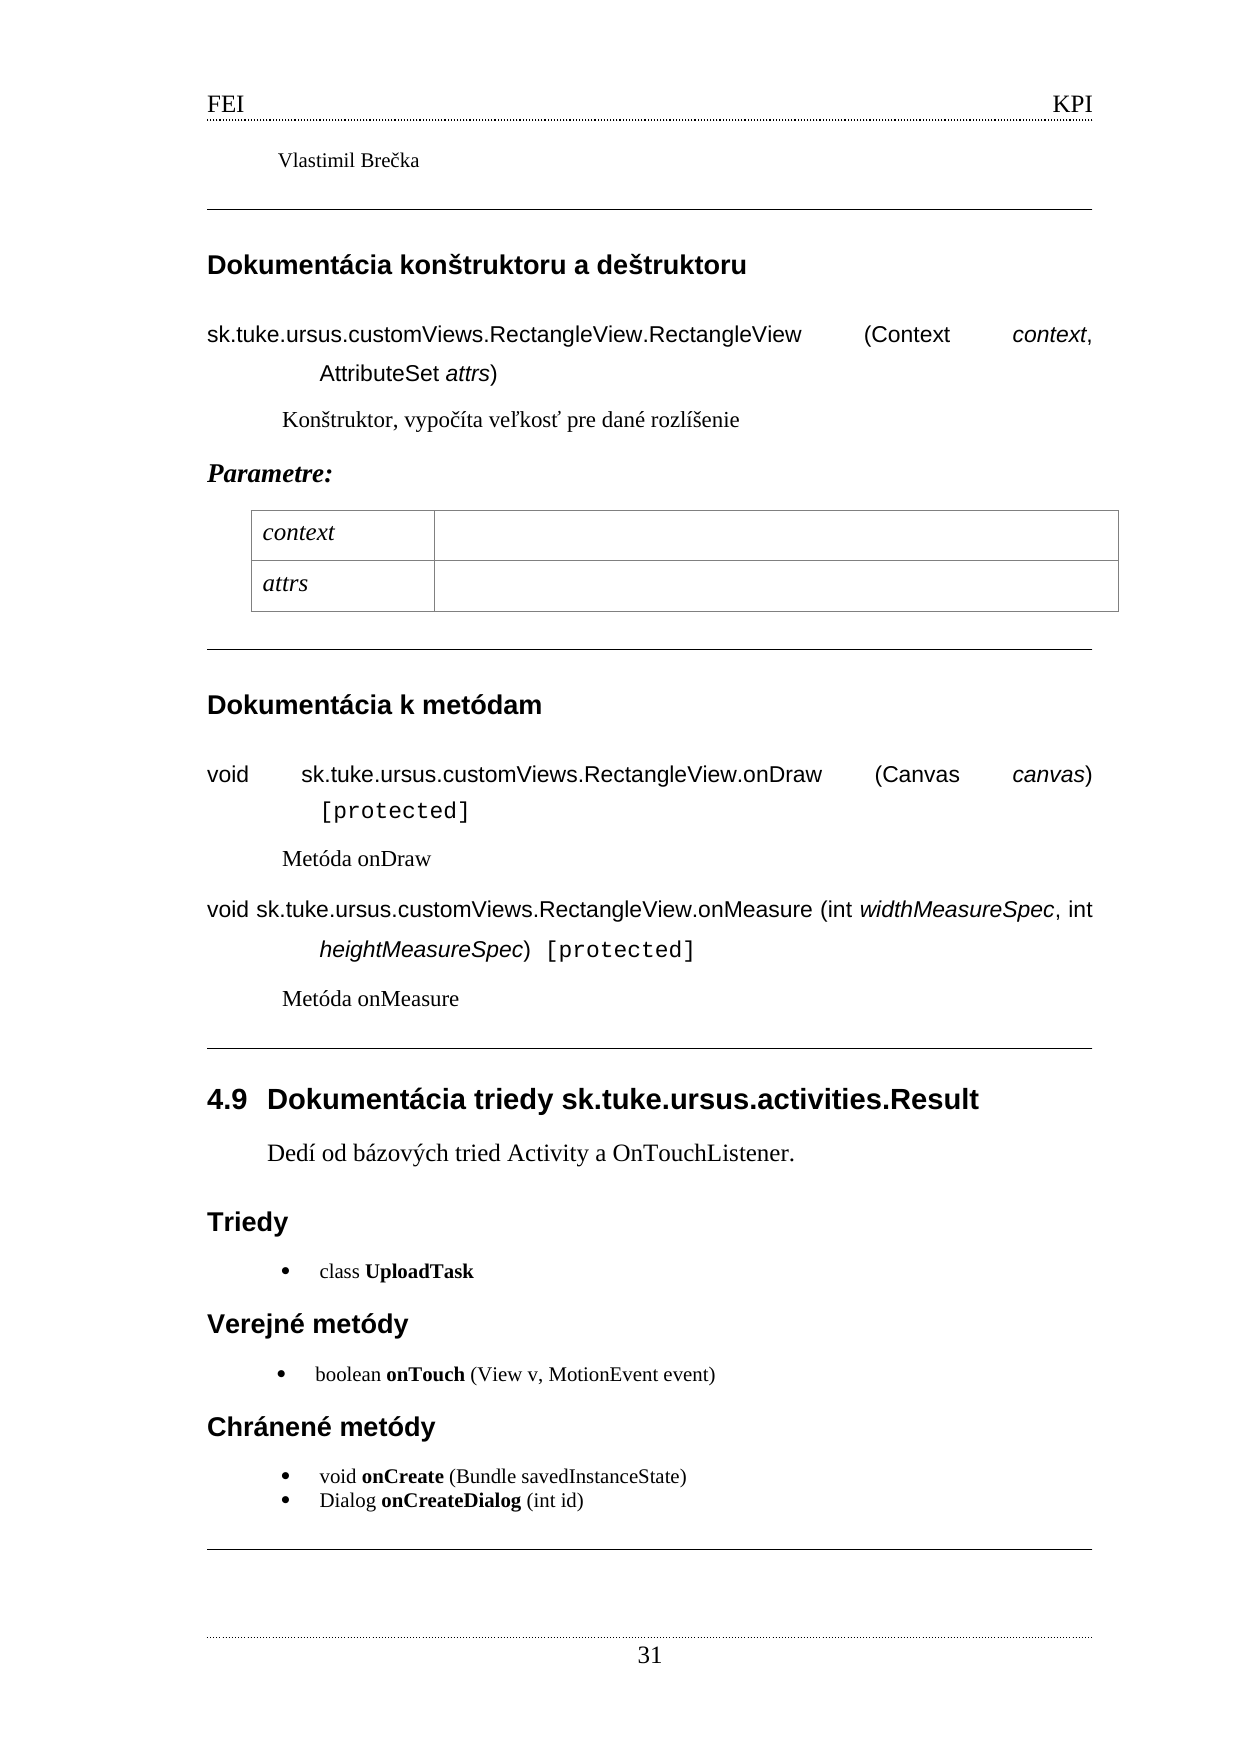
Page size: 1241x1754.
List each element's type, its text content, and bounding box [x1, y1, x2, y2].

text Dokumentácia triedy sk.tuke.ursus.activities.Result [207, 1082, 1092, 1115]
list void onCreate (Bundle savedInstanceState) [282, 1464, 1092, 1488]
text Dedí od bázových tried Activity a OnTouchListener. [207, 1138, 1092, 1167]
subtitle Dokumentácia k metódam [207, 689, 1092, 720]
list class UploadTask [282, 1259, 1092, 1283]
subtitle Parametre: [207, 457, 1092, 488]
subtitle Triedy [207, 1206, 1092, 1238]
subtitle sk.tuke.ursus.customViews.RectangleView.RectangleView (Context context, AttributeSet attrs) [207, 321, 1092, 386]
table_header context [252, 511, 434, 560]
text Metóda onDraw [244, 845, 1092, 871]
text Konštruktor, vypočíta veľkosť pre dané rozlíšenie [244, 406, 1092, 432]
table_header [435, 511, 1118, 560]
table_cell [435, 561, 1118, 611]
list Dialog onCreateDialog (int id) [282, 1488, 1092, 1512]
subtitle Verejné metódy [207, 1308, 1092, 1340]
subtitle Dokumentácia konštruktoru a deštruktoru [207, 249, 1092, 280]
table_cell attrs [252, 561, 434, 611]
list boolean onTouch (View v, MotionEvent event) [278, 1362, 1092, 1386]
text Vlastimil Brečka [244, 148, 1092, 172]
subtitle void sk.tuke.ursus.customViews.RectangleView.onDraw (Canvas canvas) [protected] [207, 761, 1092, 826]
subtitle Chránené metódy [207, 1411, 1092, 1442]
text Metóda onMeasure [244, 984, 1092, 1011]
subtitle void sk.tuke.ursus.customViews.RectangleView.onMeasure (int widthMeasureSpec, int heightMeasureSpec) [protected] [207, 896, 1092, 964]
